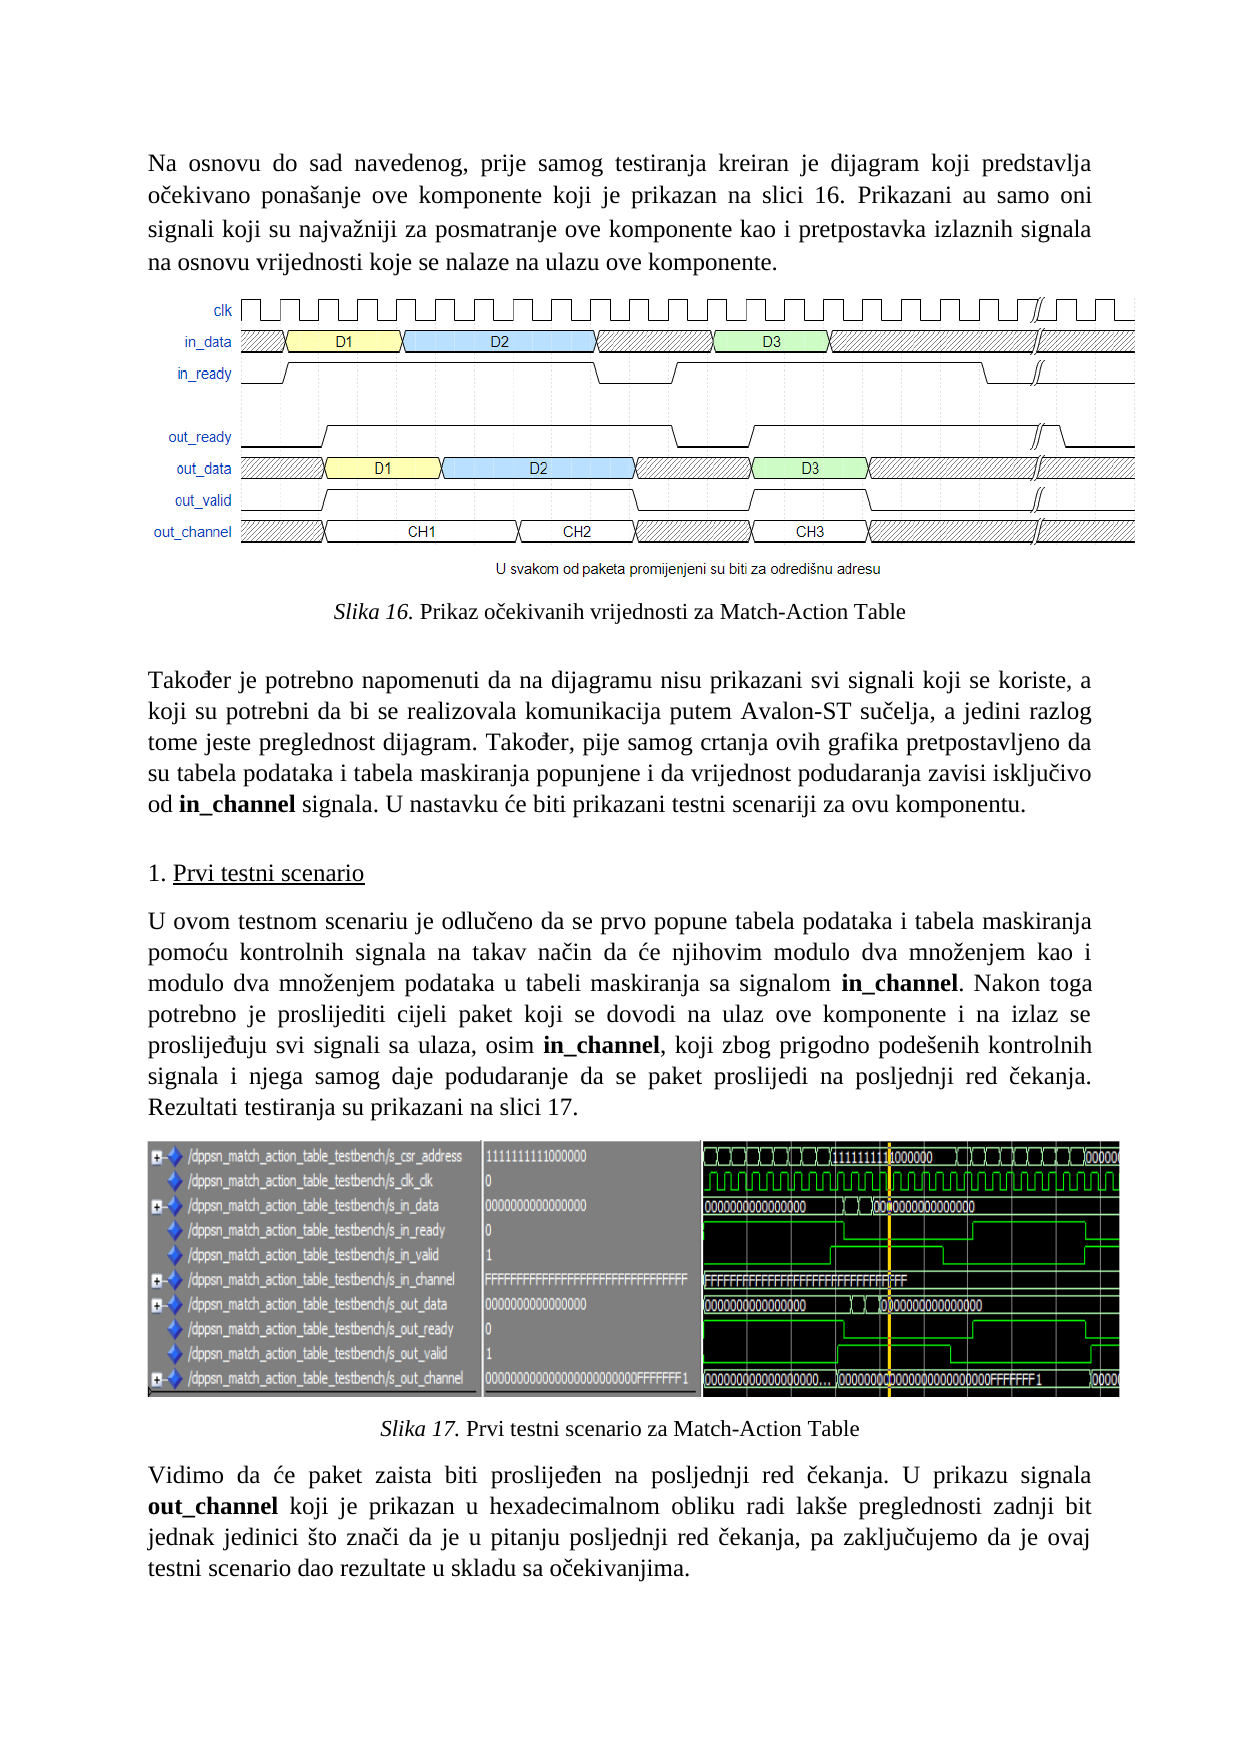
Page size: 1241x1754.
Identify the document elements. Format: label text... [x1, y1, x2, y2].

text Vidimo da će paket zaista biti proslijeđen na posljednji red čekanja. U prikazu signala out_channel koji je prikazan u hexadecimalnom obliku radi lakše preglednosti zadnji bit jednak jedinici što znači da je u pitanju posljednji red čekanja, pa zaključujemo da je ovaj testni scenario dao rezultate u skladu sa očekivanjima. [148, 1460, 1093, 1582]
text U ovom testnom scenariu je odlučeno da se prvo popune tabela podataka i tabela maskiranja pomoću kontrolnih signala na takav način da će njihovim modulo dva množenjem kao i modulo dva množenjem podataka u tabeli maskiranja sa signalom in_channel. Nakon toga potrebno je proslijediti cijeli paket koji se dovodi na ulaz ove komponente i na izlaz se proslijeđuju svi signali sa ulaza, osim in_channel, koji zbog prigodno podešenih kontrolnih signala i njega samog daje podudaranje da se paket proslijedi na posljednji red čekanja. Rezultati testiranja su prikazani na slici 17. [148, 906, 1093, 1121]
text Također je potrebno napomenuti da na dijagramu nisu prikazani svi signali koji se koriste, a koji su potrebni da bi se realizovala komunikacija putem Avalon-ST sučelja, a jedini razlog tome jeste preglednost dijagram. Također, pije samog crtanja ovih grafika pretpostavljeno da su tabela podataka i tabela maskiranja popunjene i da vrijednost podudaranja zavisi isključivo od in_channel signala. U nastavku će biti prikazani testni scenariji za ovu komponentu. [148, 665, 1093, 818]
picture [147, 1140, 1120, 1397]
text Slika 16. Prikaz očekivanih vrijednosti za Match-Action Table [148, 598, 1093, 624]
text 1. Prvi testni scenario [148, 858, 1093, 887]
text Na osnovu do sad navedenog, prije samog testiranja kreiran je dijagram koji predstavlja očekivano ponašanje ove komponente koji je prikazan na slici 16. Prikazani au samo oni signali koji su najvažniji za posmatranje ove komponente kao i pretpostavka izlaznih signala na osnovu vrijednosti koje se nalaze na ulazu ove komponente. [148, 148, 1093, 275]
text Slika 17. Prvi testni scenario za Match-Action Table [148, 1415, 1093, 1442]
picture [147, 296, 1147, 580]
